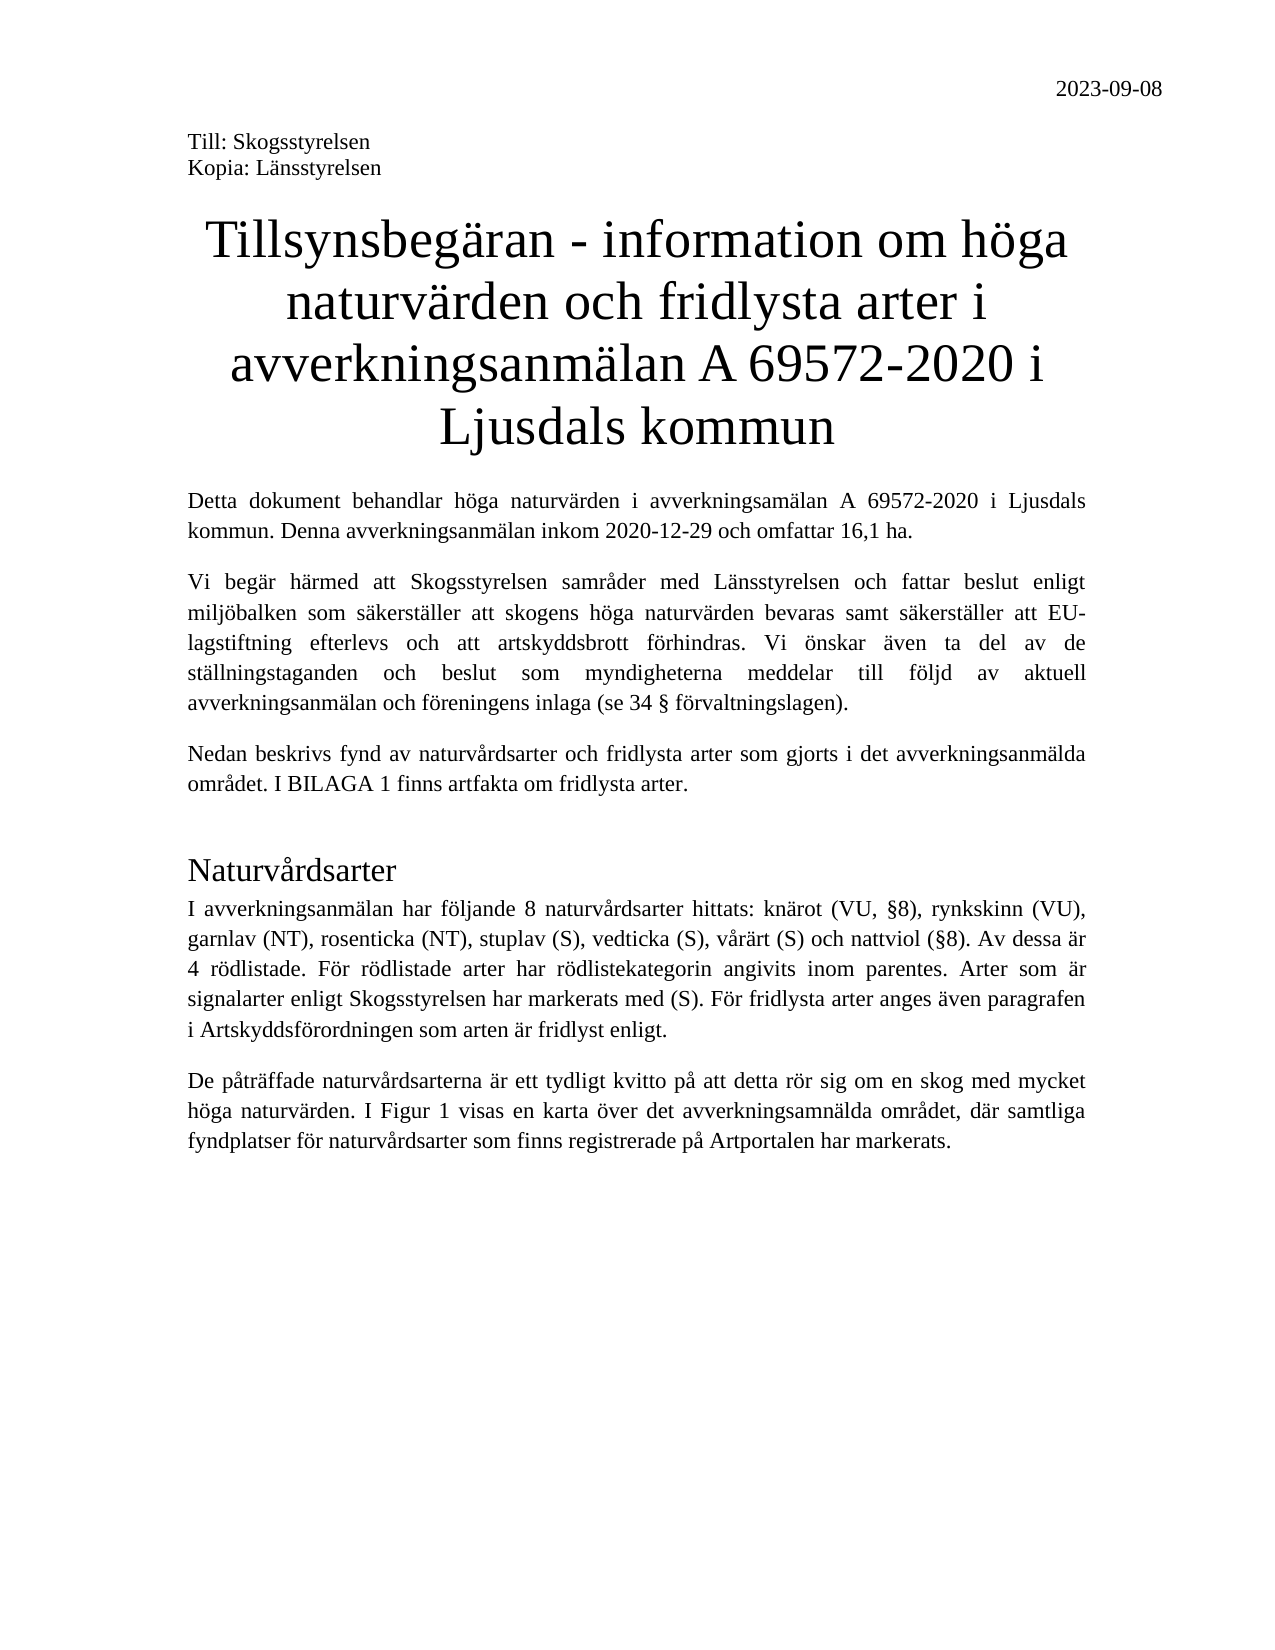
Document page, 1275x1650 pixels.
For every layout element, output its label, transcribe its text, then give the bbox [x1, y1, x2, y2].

title Tillsynsbegäran - information om höga naturvärden och fridlysta arter i avverkningsanmälan A 69572-2020 i Ljusdals kommun [187, 207, 1087, 456]
text Detta dokument behandlar höga naturvärden i avverkningsamälan A 69572-2020 i Ljusdals kommun. Denna avverkningsanmälan inkom 2020-12-29 och omfattar 16,1 ha. [187, 487, 1087, 544]
text De påträffade naturvårdsarterna är ett tydligt kvitto på att detta rör sig om en skog med mycket höga naturvärden. I Figur 1 visas en karta över det avverkningsamnälda området, där samtliga fyndplatser för naturvårdsarter som finns registrerade på Artportalen har markerats. [187, 1067, 1087, 1153]
text Nedan beskrivs fynd av naturvårdsarter och fridlysta arter som gjorts i det avverkningsanmälda området. I BILAGA 1 finns artfakta om fridlysta arter. [187, 740, 1087, 797]
text Vi begär härmed att Skogsstyrelsen samråder med Länsstyrelsen och fattar beslut enligt miljöbalken som säkerställer att skogens höga naturvärden bevaras samt säkerställer att EU-lagstiftning efterlevs och att artskyddsbrott förhindras. Vi önskar även ta del av de ställningstaganden och beslut som myndigheterna meddelar till följd av aktuell avverkningsanmälan och föreningens inlaga (se 34 § förvaltningslagen). [187, 568, 1087, 716]
text I avverkningsanmälan har följande 8 naturvårdsarter hittats: knärot (VU, §8), rynkskinn (VU), garnlav (NT), rosenticka (NT), stuplav (S), vedticka (S), vårärt (S) och nattviol (§8). Av dessa är 4 rödlistade. För rödlistade arter har rödlistekategorin angivits inom parentes. Arter som är signalarter enligt Skogsstyrelsen har markerats med (S). För fridlysta arter anges även paragrafen i Artskyddsförordningen som arten är fridlyst enligt. [187, 895, 1087, 1042]
subtitle Naturvårdsarter [187, 851, 1087, 889]
